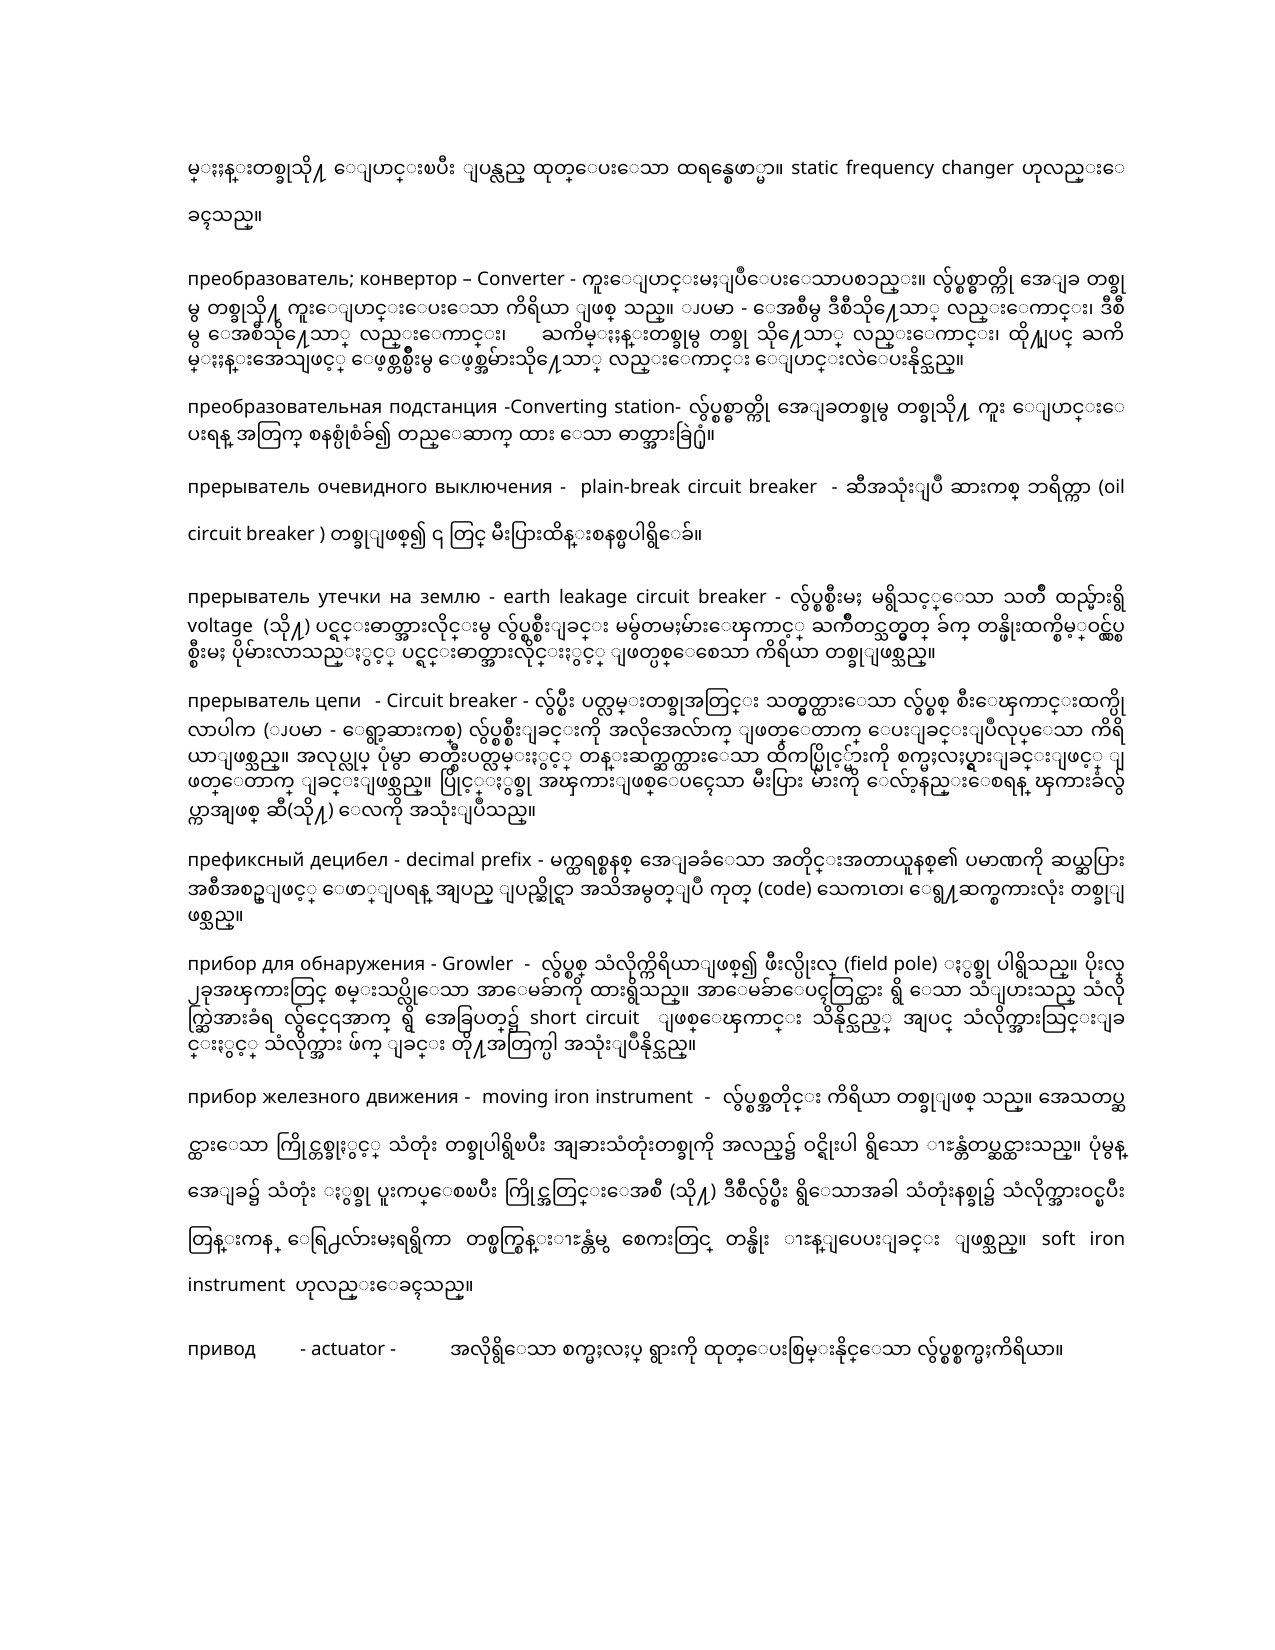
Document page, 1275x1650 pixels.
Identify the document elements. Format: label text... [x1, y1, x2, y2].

text прерыватель утечки на землю - earth leakage circuit breaker - လ်ွပ္စစ္စီးမႈ မရွိသင့္ေသာ သတၲဳ ထည္မ်ားရွိ voltage (သို႔) ပင္ရင္းဓာတ္အားလိုင္းမွ လ်ွပ္စစ္စီးျခင္း မမ်ွတမႈမ်ားေၾကာင့္ ႀကိဳတင္သတ္မွတ္ ခ်က္ တန္ဖိုးထက္စိမ့္ဝင္လ်ွပ္စစ္စီးမႈ ပိုမ်ားလာသည္ႏွင့္ ပင္ရင္းဓာတ္အားလိုင္းႏွင့္ ျဖတ္ပစ္ေစေသာ ကိရိယာ တစ္ခုျဖစ္သည္။ [187, 583, 1125, 663]
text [187, 150, 1125, 238]
text прибор для обнаружения - Grоwler - လ်ွပ္စစ္ သံလိုက္ကိရိယာျဖစ္၍ ဖီးလ္ပိုးလ္ (field pole) ႏွစ္ခု ပါရွိသည္။ ပိုးလ္ ၂ခုအၾကားတြင္ စမ္းသပ္လိုေသာ အာေမခ်ာကို ထားရွိသည္။ အာေမခ်ာေပၚတြင္ထား ရွိ ေသာ သံျပားသည္ သံလိုက္ဆြဲအားခံရ လ်ွင္၎ေအာက္ ရွိ အေခြပတ္၌ short circuit ျဖစ္ေၾကာင္း သိနိုင္သည့္ အျပင္ သံလိုက္အားသြင္းျခင္းႏွင့္ သံလိုက္အား ဖ်က္ ျခင္း တို႔အတြက္ပါ အသုံးျပဳနိုင္သည္။ [187, 950, 1125, 1055]
text префиксный децибел - decimal prefix - မက္ထရစ္စနစ္ အေျခခံေသာ အတိုင္းအတာယူနစ္၏ ပမာဏကို ဆယ္ဆပြားအစီအစဥ္ျဖင့္ ေဖာ္ျပရန္ အျပည္ ျပည္ဆိုင္ရာ အသိအမွတ္ျပဳ ကုတ္ (code) သေကၤတ၊ ေရွ႔ဆက္စကားလုံး တစ္ခုျဖစ္သည္။ [187, 846, 1125, 926]
text преобразовательная подстанция -Converting station- လ်ွပ္စစ္ဓာတ္ကို အေျခတစ္ခုမွ တစ္ခုသို႔ ကူး ေျပာင္းေပးရန္ အတြက္ စနစ္ပုံစံခ်၍ တည္ေဆာက္ ထား ေသာ ဓာတ္အားခြဲ႐ုံ။ [187, 394, 1125, 444]
text прибор железного движения - moving iron instrument - လ်ွပ္စစ္အတိုင္း ကိရိယာ တစ္ခုျဖစ္ သည္။ အေသတပ္ဆင္ထားေသာ ကြိုင္တစ္ခုႏွင့္ သံတုံး တစ္ခုပါရွိၿပီး အျခားသံတုံးတစ္ခုကို အလည္၌ ဝင္ရိုးပါ ရွိေသာ ၫႊန္တံတပ္ဆင္ထားသည္။ ပုံမွန္အေျခ၌ သံတုံး ႏွစ္ခု ပူးကပ္ေစၿပီး ကြိုင္အတြင္းေအစီ (သို႔) ဒီစီလ်ွပ္စီး ရွိေသာအခါ သံတုံးနစ္ခု၌ သံလိုက္အားဝင္ၿပီး တြန္းကန္ ေရြ႕လ်ားမႈရရွိကာ တစ္ဖက္စြန္းၫႊန္တံမွ စေကးတြင္ တန္ဖိုး ၫႊန္ျပေပးျခင္း ျဖစ္သည္။ soft iron instrument ဟုလည္းေခၚသည္။ [187, 1079, 1125, 1308]
text прерыватель цепи - Circuit breaker - လ်ွပ္စီး ပတ္လမ္းတစ္ခုအတြင္း သတ္မွတ္ထားေသာ လ်ွပ္စစ္ စီးေၾကာင္းထက္ပိုလာပါက (ၪပမာ - ေရွာ့ဆားကစ္) လ်ွပ္စစ္စီးျခင္းကို အလိုအေလ်ာက္ ျဖတ္ေတာက္ ေပးျခင္းျပဳလုပ္ေသာ ကိရိယာျဖစ္သည္။ အလုပ္လုပ္ ပုံမွာ ဓာတ္စီးပတ္လမ္းႏွင့္ တန္းဆက္ဆက္ထားေသာ ထိကပ္ပြိုင့္မ်ားကို စက္မႈလႈပ္ရွားျခင္းျဖင့္ ျဖတ္ေတာက္ ျခင္းျဖစ္သည္။ ပြိုင့္ႏွစ္ခု အၾကားျဖစ္ေပၚေသာ မီးပြား မ်ားကို ေလ်ာ့နည္းေစရန္ ၾကားခံလ်ွပ္ကာအျဖစ္ ဆီ(သို႔) ေလကို အသုံးျပဳသည္။ [187, 687, 1125, 822]
text преобразователь; конвертор – Converter - ကူးေျပာင္းမႈျပဳေပးေသာပစၥည္း။ လ်ွပ္စစ္ဓာတ္ကို အေျခ တစ္ခုမွ တစ္ခုသို႔ ကူးေျပာင္းေပးေသာ ကိရိယာ ျဖစ္ သည္။ ၪပမာ - ေအစီမွ ဒီစီသို႔ေသာ္ လည္းေကာင္း၊ ဒီစီမွ ေအစီသို႔ေသာ္ လည္းေကာင္း၊ ႀကိမ္ႏႈန္းတစ္ခုမွ တစ္ခု သို႔ေသာ္ လည္းေကာင္း၊ ထို႔ျပင္ ႀကိမ္ႏႈန္းအေသျဖင့္ ေဖ့စ္တစ္မ်ိဳးမွ ေဖ့စ္အမ်ားသို႔ေသာ္ လည္းေကာင္း ေျပာင္းလဲေပးနိုင္သည္။ [187, 265, 1125, 370]
text прерыватель очевидного выключения - plain-break circuit breaker - ဆီအသုံးျပဳ ဆားကစ္ ဘရိတ္ကာ (oil circuit breaker ) တစ္ခုျဖစ္၍ ၎ တြင္ မီးပြားထိန္းစနစ္မပါရွိေခ်။ [187, 468, 1125, 556]
text привод - actuator - အလိုရွိေသာ စက္မႈလႈပ္ ရွားကို ထုတ္ေပးစြမ္းနိုင္ေသာ လ်ွပ္စစ္စက္မႈကိရိယာ။ [187, 1335, 1125, 1360]
